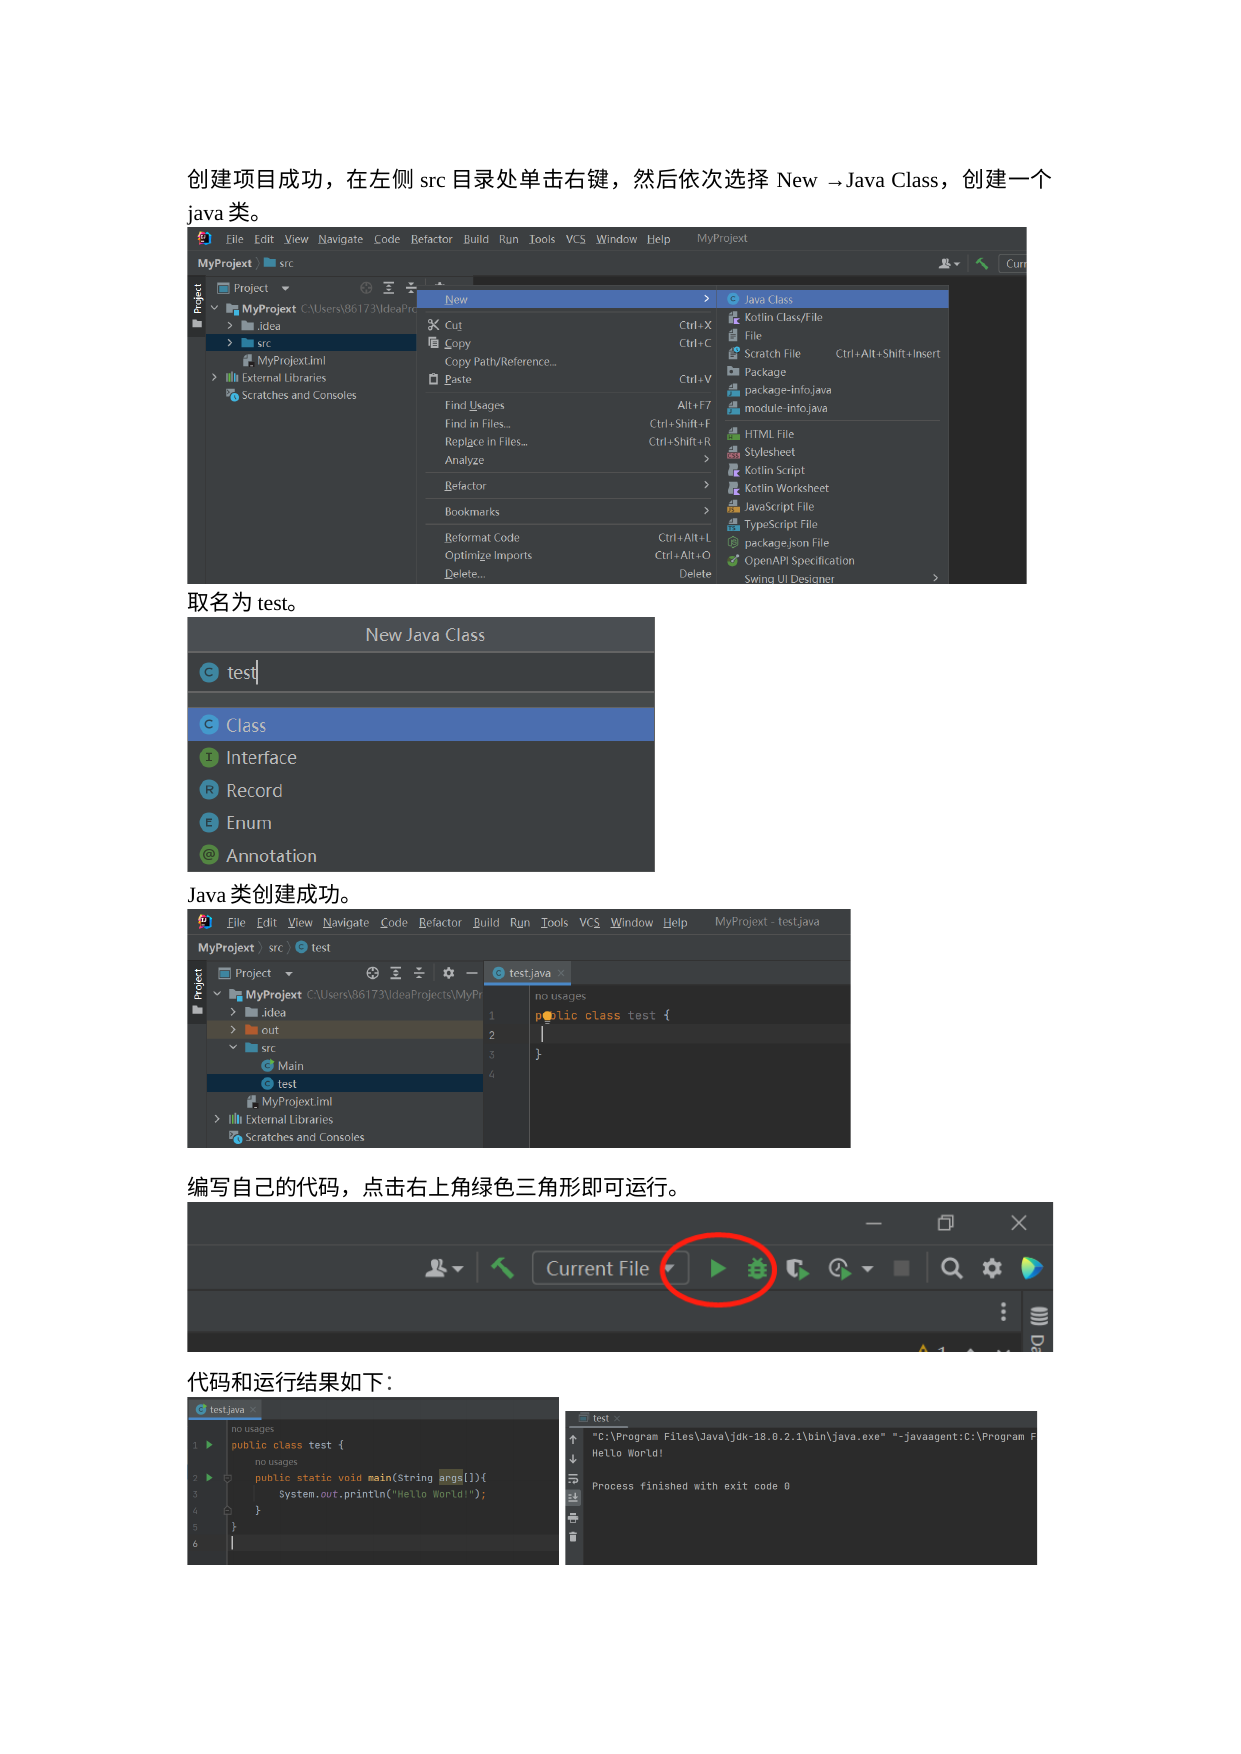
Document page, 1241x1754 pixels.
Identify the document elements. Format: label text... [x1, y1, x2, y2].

picture [187, 1202, 1054, 1352]
text 取名为test。 [187, 584, 1053, 617]
text 创建项目成功，在左侧src目录处单击右键，然后依次选择 New →Java Class，创建一个java类。 [187, 162, 1053, 227]
picture [187, 227, 1027, 584]
picture [187, 909, 851, 1148]
text 编写自己的代码，点击右上角绿色三角形即可运行。 [187, 1169, 1053, 1202]
text Java类创建成功。 [187, 877, 1053, 909]
text 代码和运行结果如下： [187, 1352, 1053, 1397]
picture [565, 1411, 1038, 1565]
picture [187, 617, 655, 872]
picture [187, 1397, 559, 1565]
